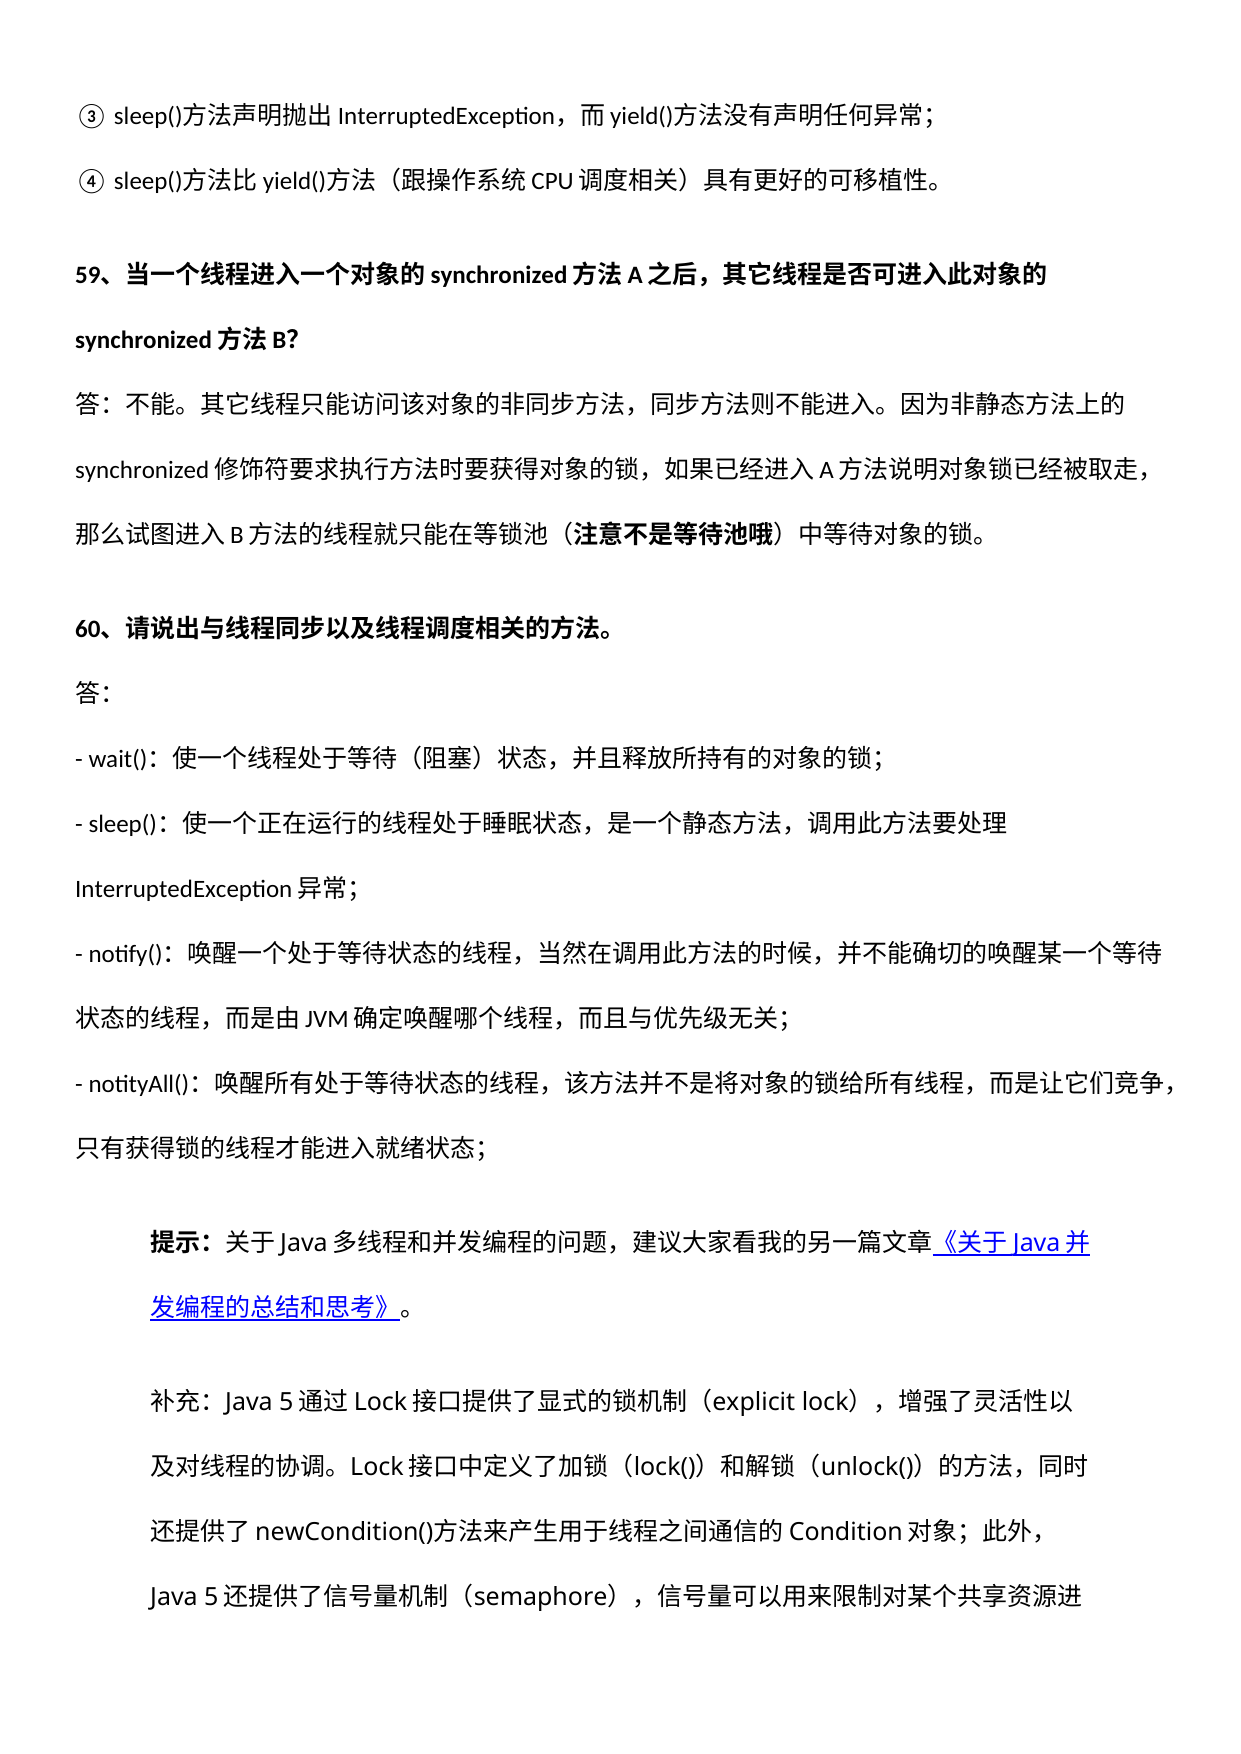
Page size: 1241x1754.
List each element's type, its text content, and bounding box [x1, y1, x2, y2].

text 60、请说出与线程同步以及线程调度相关的方法。 答： - wait()：使一个线程处于等待（阻塞）状态，并且释放所持有的对象的锁； - sleep()：使一个正在运行的线程处于睡眠状态，是一个静态方法，调用此方法要处理InterruptedException异常； - notify()：唤醒一个处于等待状态的线程，当然在调用此方法的时候，并不能确切的唤醒某一个等待状态的线程，而是由JVM确定唤醒哪个线程，而且与优先级无关； - notityAll()：唤醒所有处于等待状态的线程，该方法并不是将对象的锁给所有线程，而是让它们竞争，只有获得锁的线程才能进入就绪状态； [75, 594, 1165, 1179]
text 59、当一个线程进入一个对象的synchronized方法A之后，其它线程是否可进入此对象的synchronized方法B？ 答：不能。其它线程只能访问该对象的非同步方法，同步方法则不能进入。因为非静态方法上的synchronized修饰符要求执行方法时要获得对象的锁，如果已经进入A方法说明对象锁已经被取走，那么试图进入B方法的线程就只能在等锁池（注意不是等待池哦）中等待对象的锁。 [75, 240, 1165, 565]
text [75, 81, 1165, 211]
text 提示：关于Java多线程和并发编程的问题，建议大家看我的另一篇文章《关于Java并发编程的总结和思考》。 [150, 1208, 1090, 1338]
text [150, 1367, 1090, 1627]
